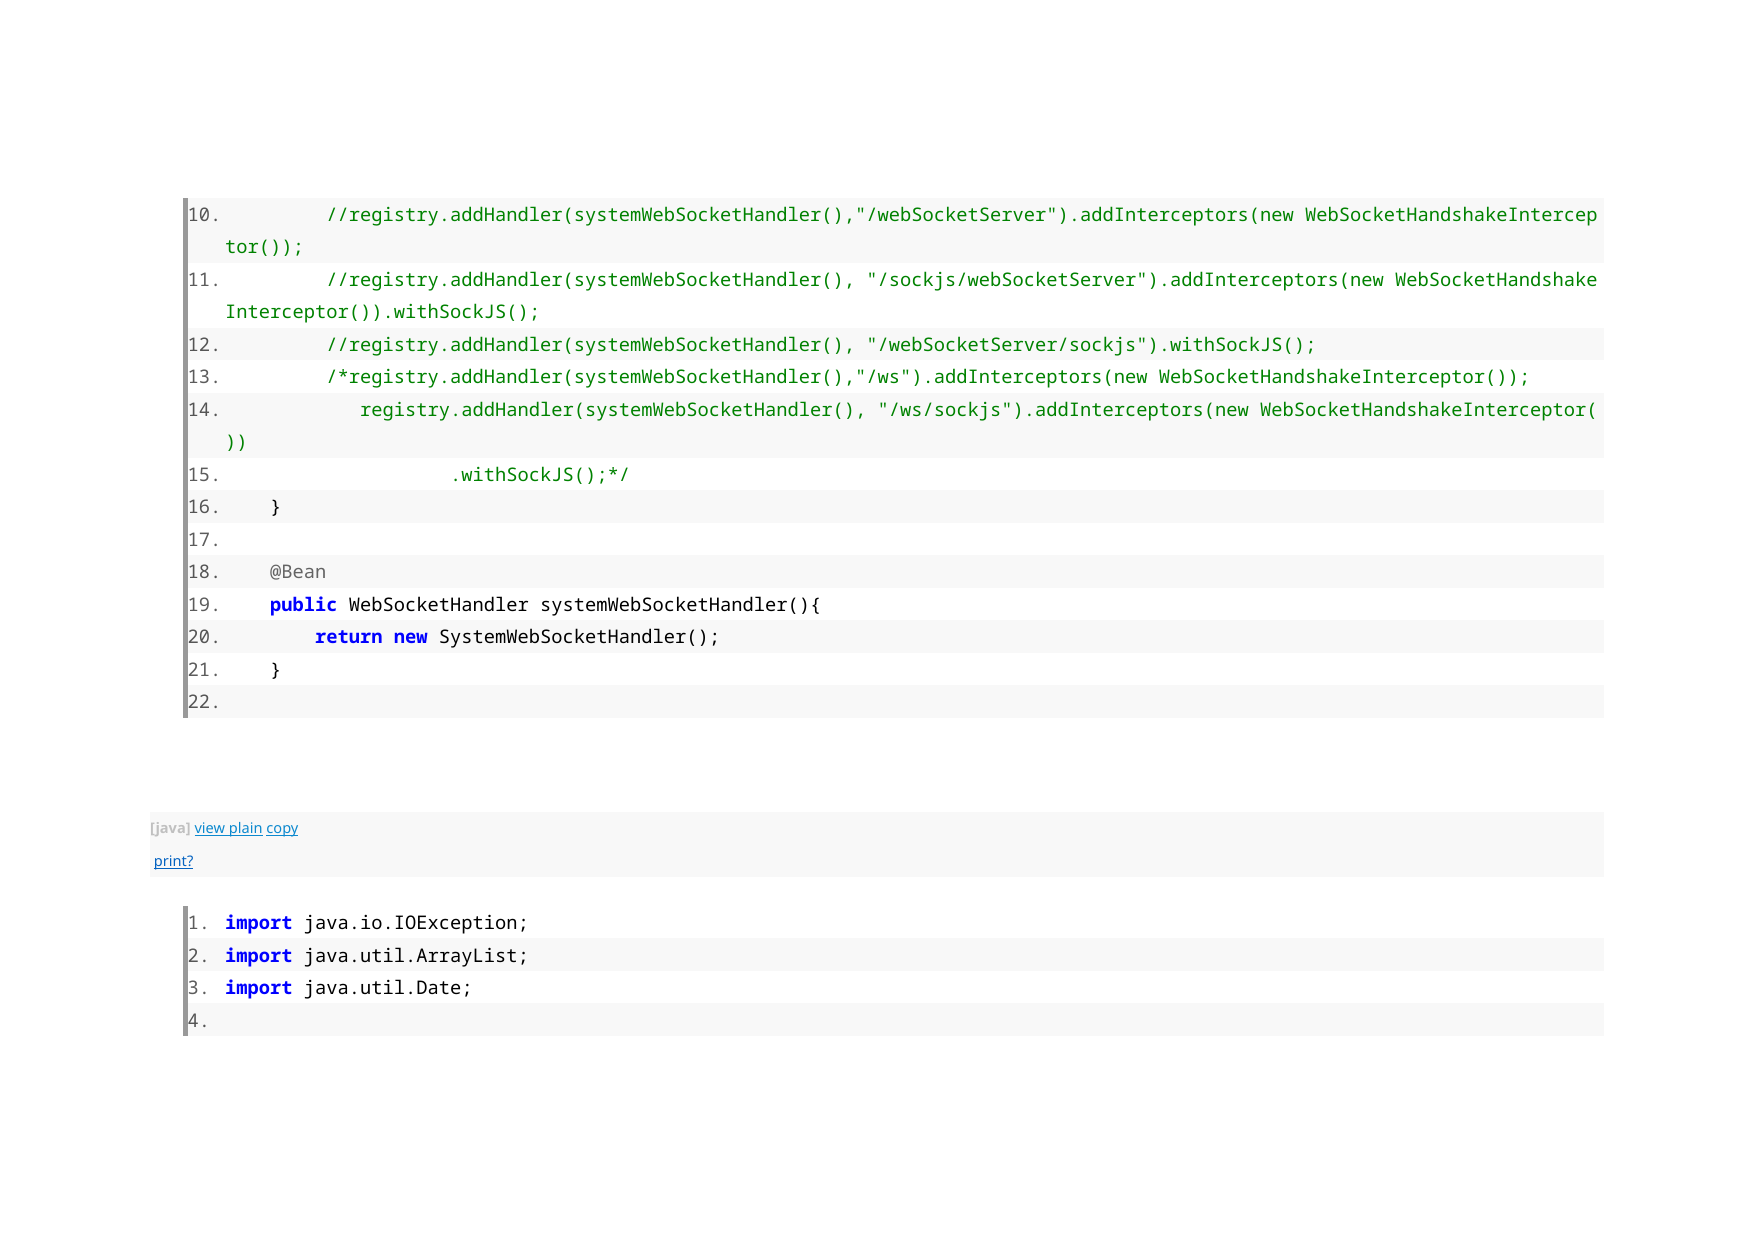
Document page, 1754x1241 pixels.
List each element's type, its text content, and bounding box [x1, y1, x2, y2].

list } [188, 653, 1604, 685]
list //registry.addHandler(systemWebSocketHandler(),"/webSocketServer").addInterceptors(new WebSocketHandshakeInterceptor()); [188, 198, 1604, 263]
list @Bean [188, 555, 1604, 588]
text [java] view plain copy [150, 812, 1604, 844]
list //registry.addHandler(systemWebSocketHandler(), "/sockjs/webSocketServer").addInterceptors(new WebSocketHandshakeInterceptor()).withSockJS(); [188, 263, 1604, 328]
list public WebSocketHandler systemWebSocketHandler(){ [188, 588, 1604, 620]
list /*registry.addHandler(systemWebSocketHandler(),"/ws").addInterceptors(new WebSocketHandshakeInterceptor()); [188, 360, 1604, 393]
list registry.addHandler(systemWebSocketHandler(), "/ws/sockjs").addInterceptors(new WebSocketHandshakeInterceptor()) [188, 393, 1604, 458]
list } [188, 490, 1604, 523]
list import java.util.ArrayList; [188, 938, 1604, 971]
text print? [150, 844, 1604, 877]
list import java.io.IOException; [188, 906, 1604, 938]
list //registry.addHandler(systemWebSocketHandler(), "/webSocketServer/sockjs").withSockJS(); [188, 328, 1604, 360]
list import java.util.Date; [188, 971, 1604, 1003]
list .withSockJS();*/ [188, 458, 1604, 490]
list return new SystemWebSocketHandler(); [188, 620, 1604, 653]
